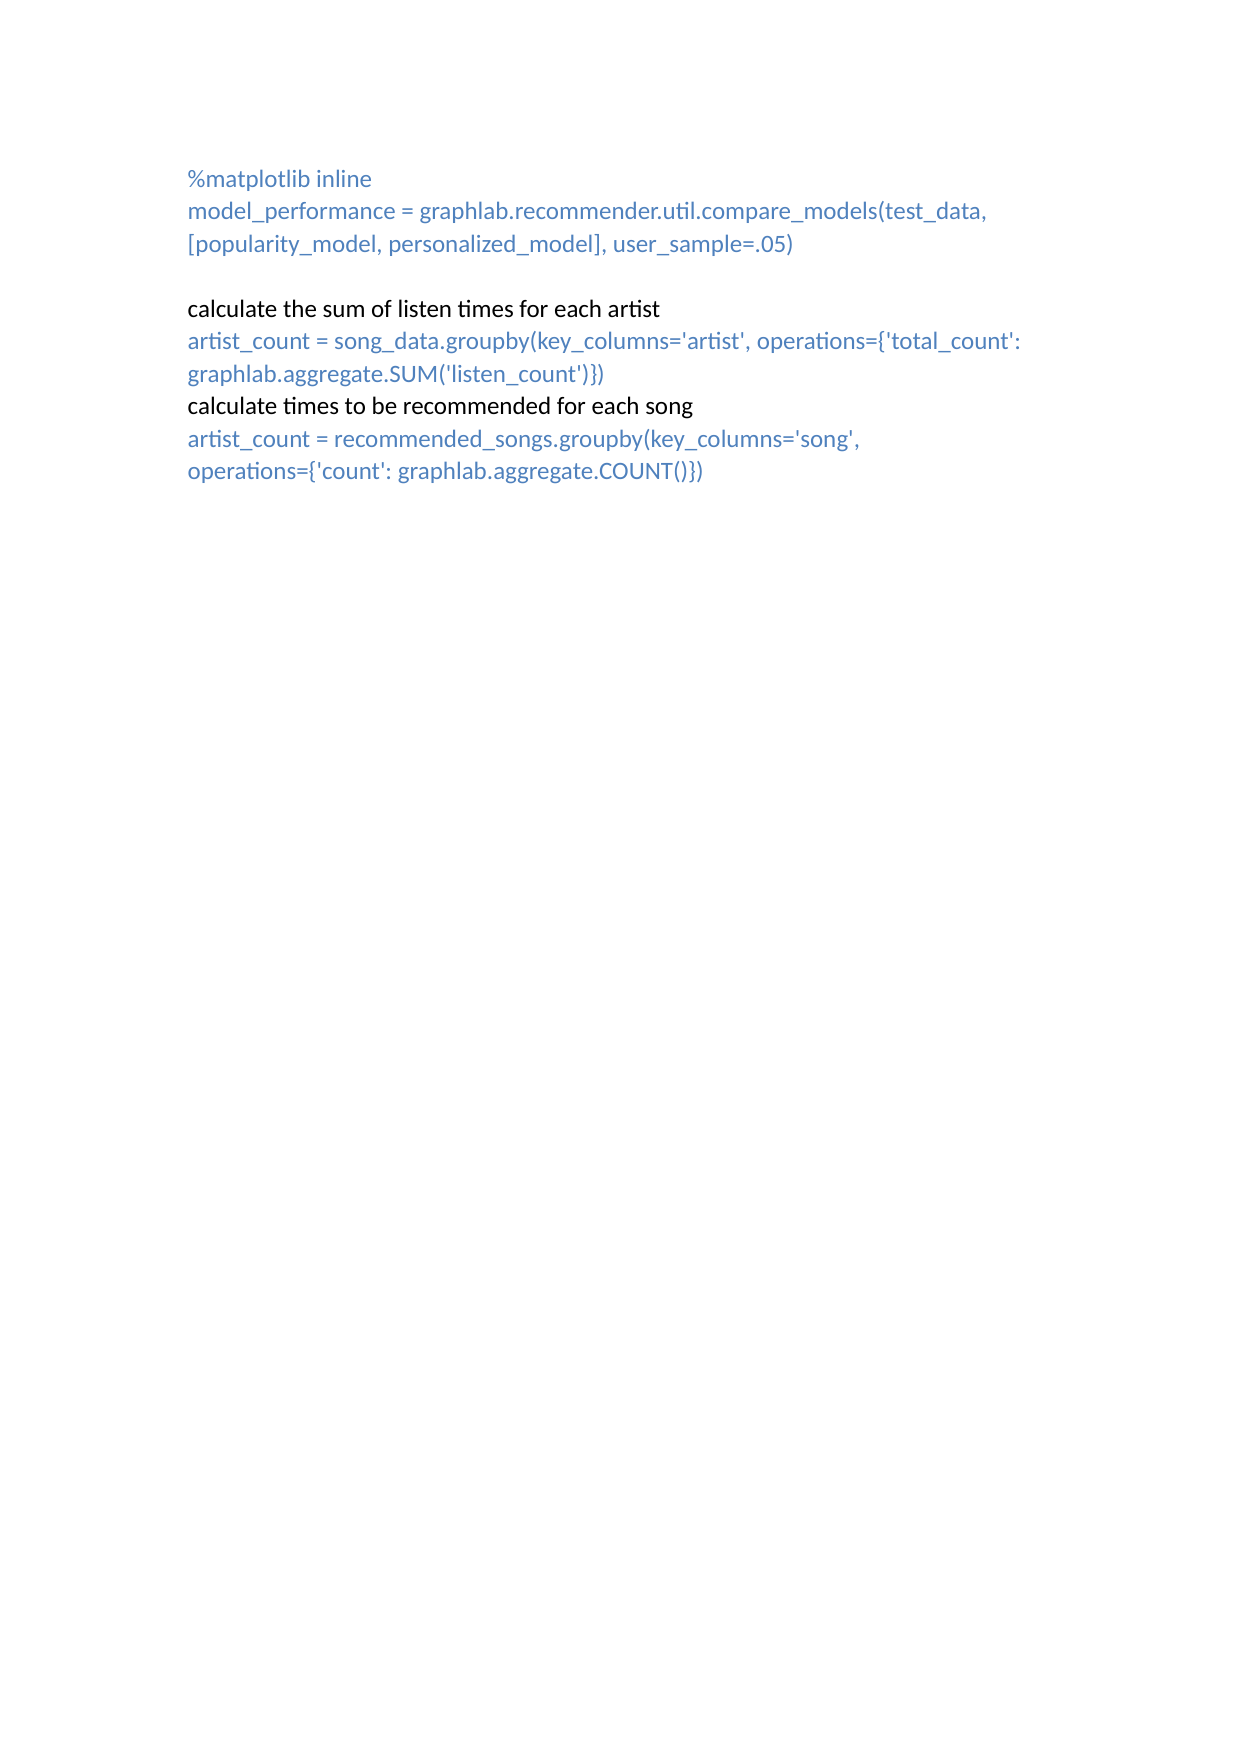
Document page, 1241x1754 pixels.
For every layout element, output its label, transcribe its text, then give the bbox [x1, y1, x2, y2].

text %matplotlib inline [187, 162, 1053, 194]
text artist_count = recommended_songs.groupby(key_columns='song', operations={'count': graphlab.aggregate.COUNT()}) [187, 422, 1053, 487]
text model_performance = graphlab.recommender.util.compare_models(test_data, [popularity_model, personalized_model], user_sample=.05) [187, 194, 1053, 259]
text artist_count = song_data.groupby(key_columns='artist', operations={'total_count': graphlab.aggregate.SUM('listen_count')}) [187, 324, 1053, 389]
text calculate times to be recommended for each song [187, 389, 1053, 422]
text calculate the sum of listen times for each artist [187, 292, 1053, 324]
